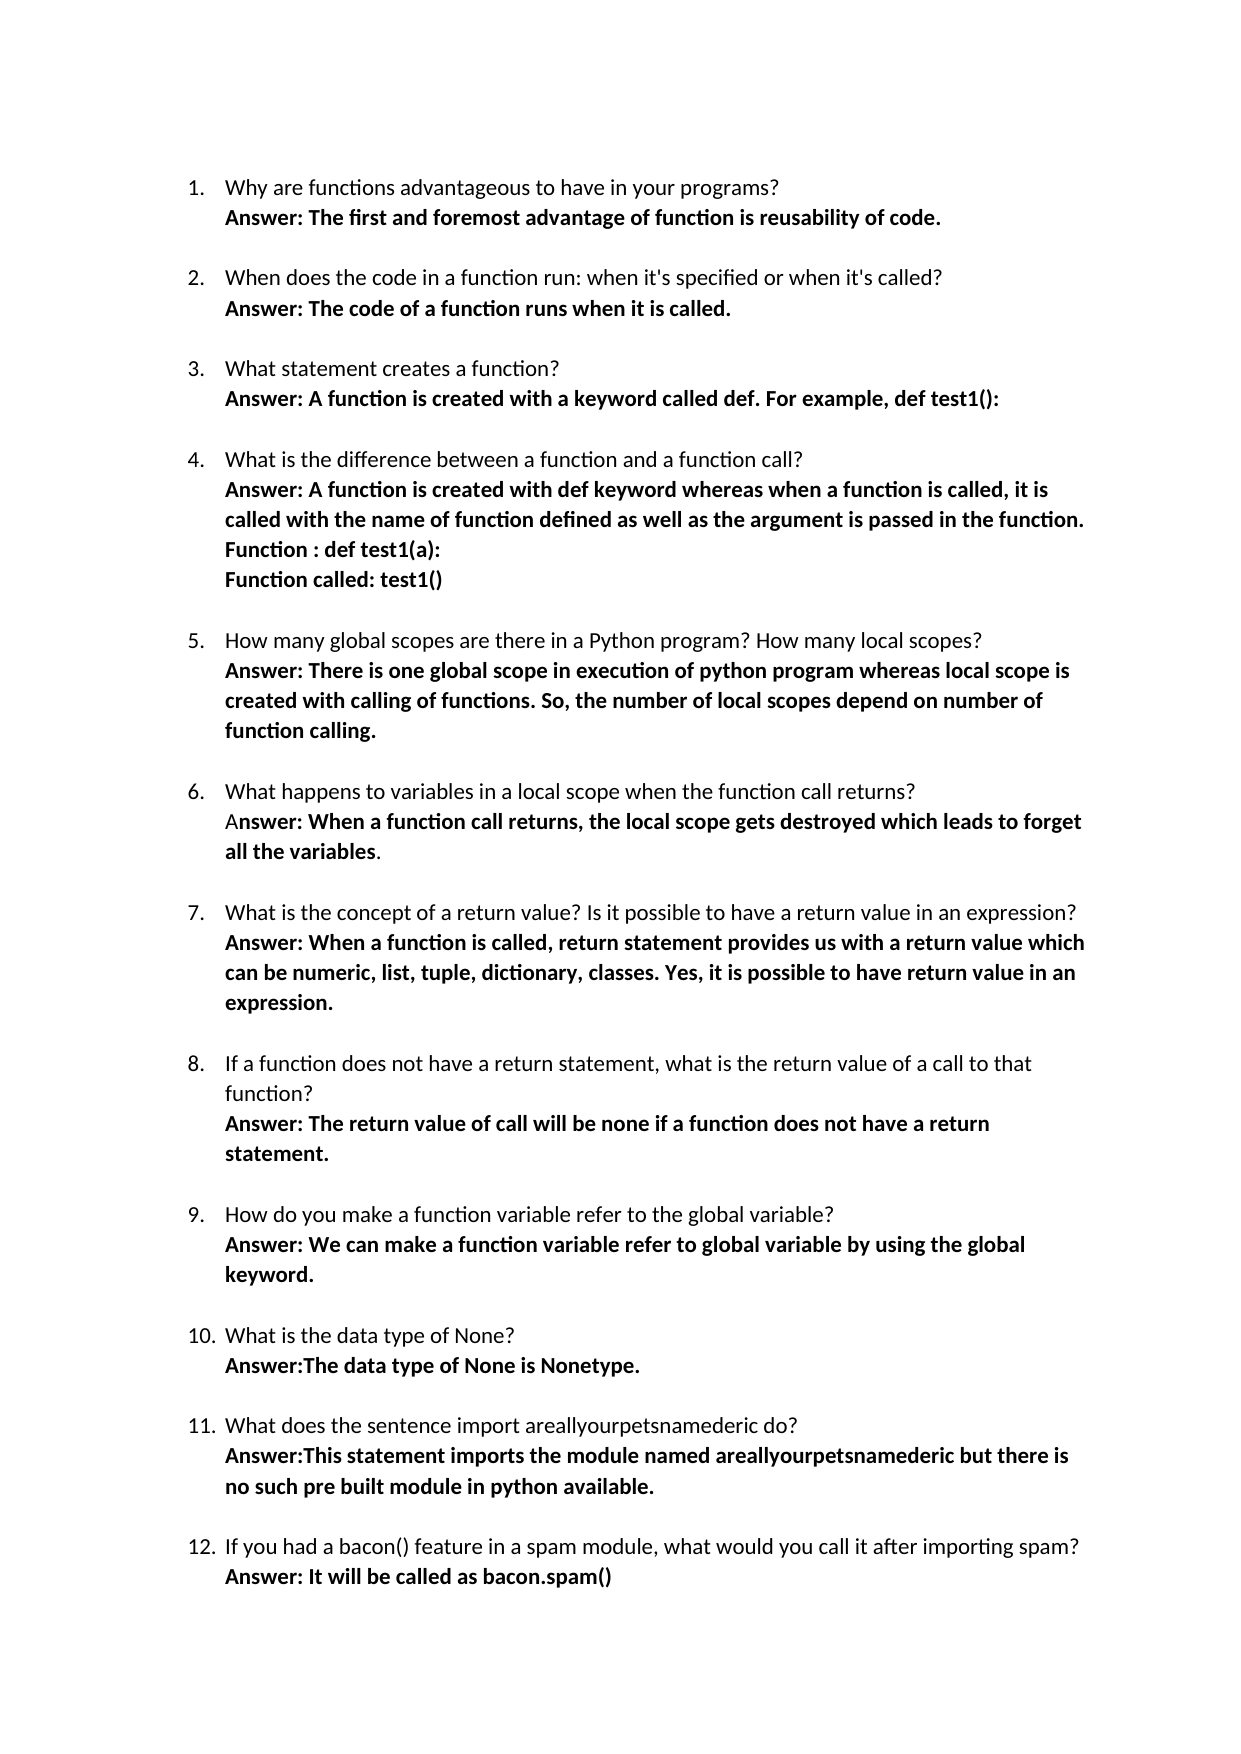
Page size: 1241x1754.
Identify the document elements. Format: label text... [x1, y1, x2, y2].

list What is the concept of a return value? Is it possible to have a return value in an expression? [187, 898, 1090, 926]
list Answer: A function is created with a keyword called def. For example, def test1(): [225, 384, 1090, 412]
list Answer: When a function call returns, the local scope gets destroyed which leads to forget all the variables. [225, 807, 1090, 866]
list If you had a bacon() feature in a spam module, what would you call it after importing spam? [187, 1532, 1090, 1560]
list Answer: The return value of call will be none if a function does not have a return statement. [225, 1109, 1090, 1168]
list Why are functions advantageous to have in your programs? [187, 173, 1090, 201]
list Answer:This statement imports the module named areallyourpetsnamederic but there is no such pre built module in python available. [225, 1442, 1090, 1500]
list Answer: It will be called as bacon.spam() [225, 1562, 1090, 1591]
list Answer: We can make a function variable refer to global variable by using the global keyword. [225, 1230, 1090, 1288]
list How do you make a function variable refer to the global variable? [187, 1200, 1090, 1228]
list Answer: When a function is called, return statement provides us with a return value which can be numeric, list, tuple, dictionary, classes. Yes, it is possible to have return value in an expression. [225, 928, 1090, 1017]
list What statement creates a function? [187, 354, 1090, 382]
list What is the difference between a function and a function call? [187, 445, 1090, 473]
list Function : def test1(a): [225, 535, 1090, 563]
list Function called: test1() [225, 566, 1090, 594]
list What is the data type of None? [187, 1321, 1090, 1349]
list What does the sentence import areallyourpetsnamederic do? [187, 1411, 1090, 1439]
list Answer: A function is created with def keyword whereas when a function is called, it is called with the name of function defined as well as the argument is passed in the function. [225, 475, 1090, 533]
list Answer: There is one global scope in execution of python program whereas local scope is created with calling of functions. So, the number of local scopes depend on number of function calling. [225, 656, 1090, 745]
list Answer: The code of a function runs when it is called. [225, 294, 1090, 322]
list Answer: The first and foremost advantage of function is reusability of code. [225, 203, 1090, 231]
list How many global scopes are there in a Python program? How many local scopes? [187, 626, 1090, 654]
list When does the code in a function run: when it's specified or when it's called? [187, 263, 1090, 292]
list If a function does not have a return statement, what is the return value of a call to that function? [187, 1049, 1090, 1107]
list What happens to variables in a local scope when the function call returns? [187, 777, 1090, 805]
list Answer:The data type of None is Nonetype. [225, 1351, 1090, 1379]
